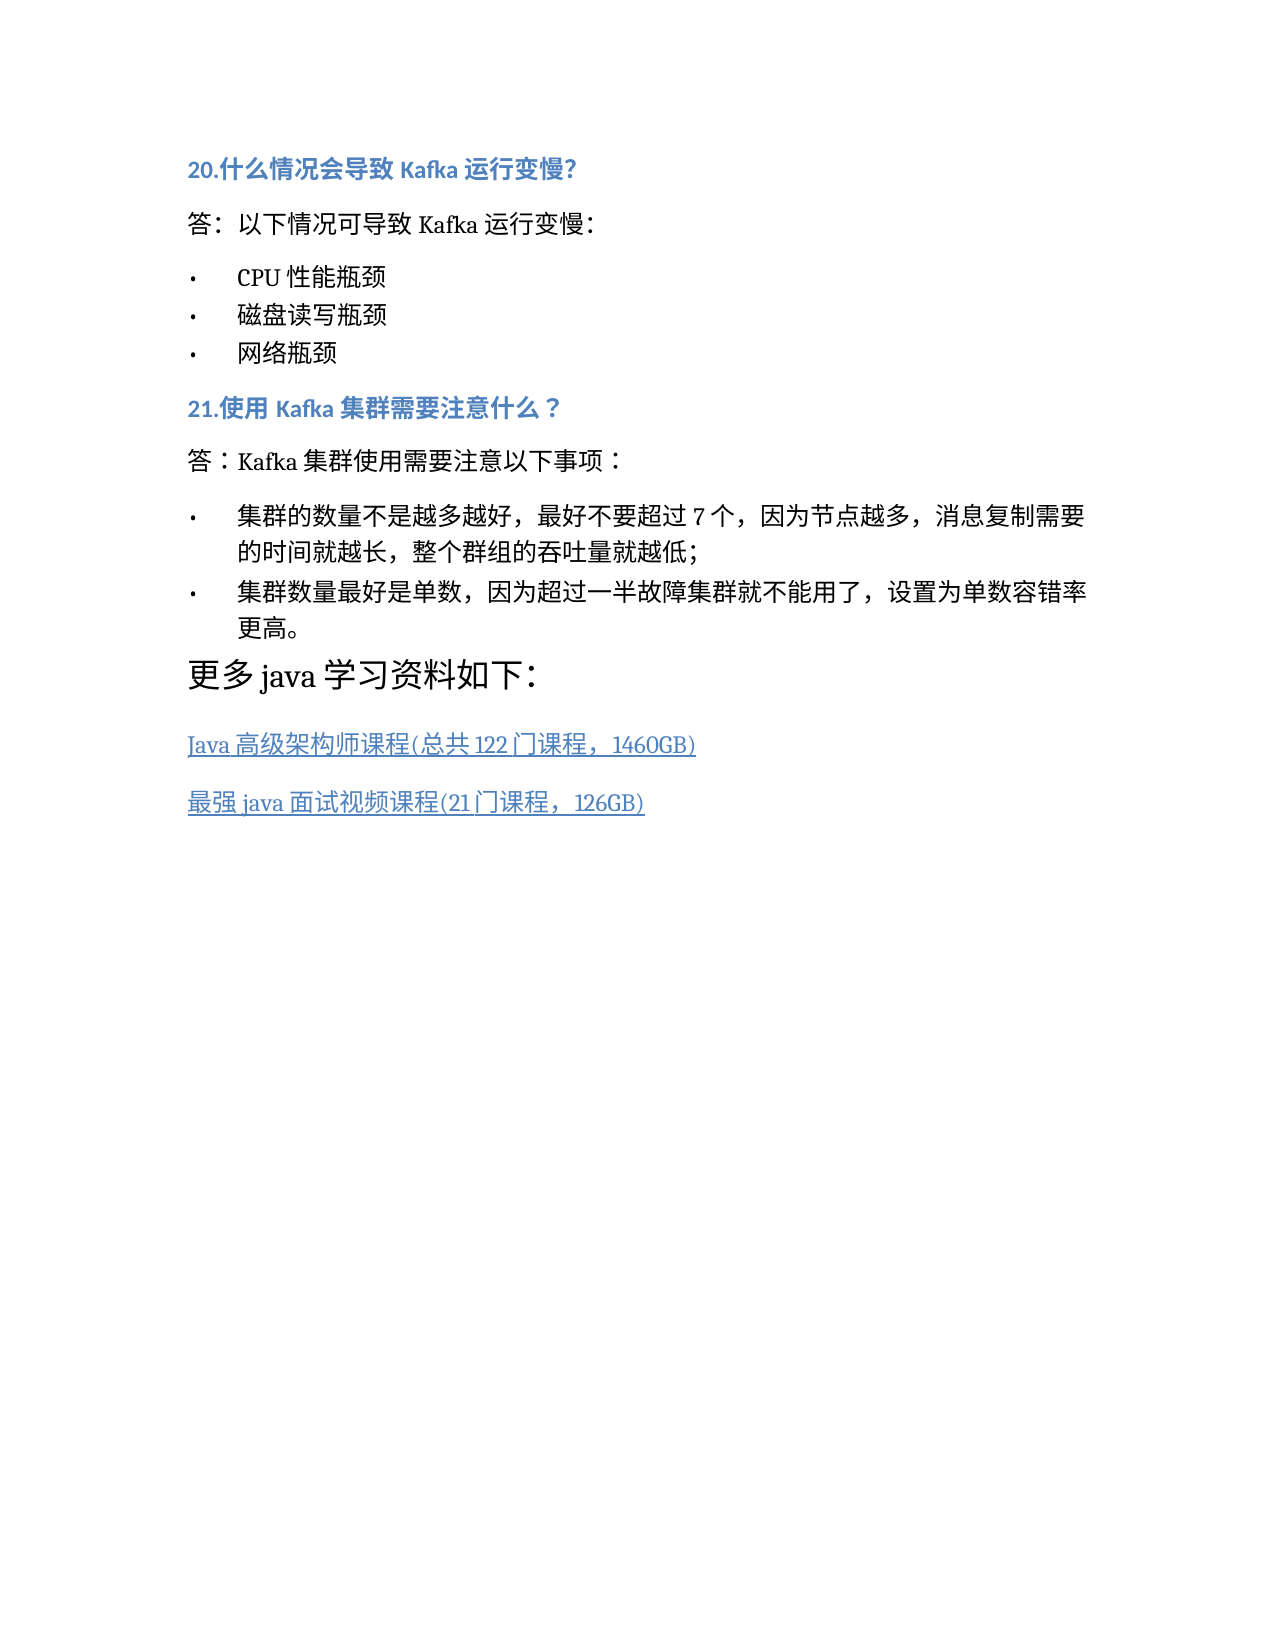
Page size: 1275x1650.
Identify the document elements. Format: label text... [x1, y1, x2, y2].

list 集群的数量不是越多越好，最好不要超过 7 个，因为节点越多，消息复制需要的时间就越长，整个群组的吞吐量就越低； [187, 496, 1087, 569]
subtitle 20.什么情况会导致 Kafka 运行变慢？ [187, 150, 1087, 186]
list CPU 性能瓶颈 [187, 260, 1087, 294]
list 集群数量最好是单数，因为超过一半故障集群就不能用了，设置为单数容错率更高。 [187, 572, 1087, 645]
text 答：以下情况可导致 Kafka 运行变慢： [187, 205, 1087, 241]
text Java高级架构师课程(总共122门课程，1460GB) [187, 725, 1087, 761]
subtitle 21.使用 Kafka 集群需要注意什么？ [187, 391, 1087, 424]
text 答：Kafka 集群使用需要注意以下事项： [187, 443, 1087, 477]
list 网络瓶颈 [187, 336, 1087, 370]
text 更多java学习资料如下： [187, 649, 1087, 697]
list 磁盘读写瓶颈 [187, 298, 1087, 332]
text 最强java面试视频课程(21门课程，126GB) [187, 783, 1087, 819]
